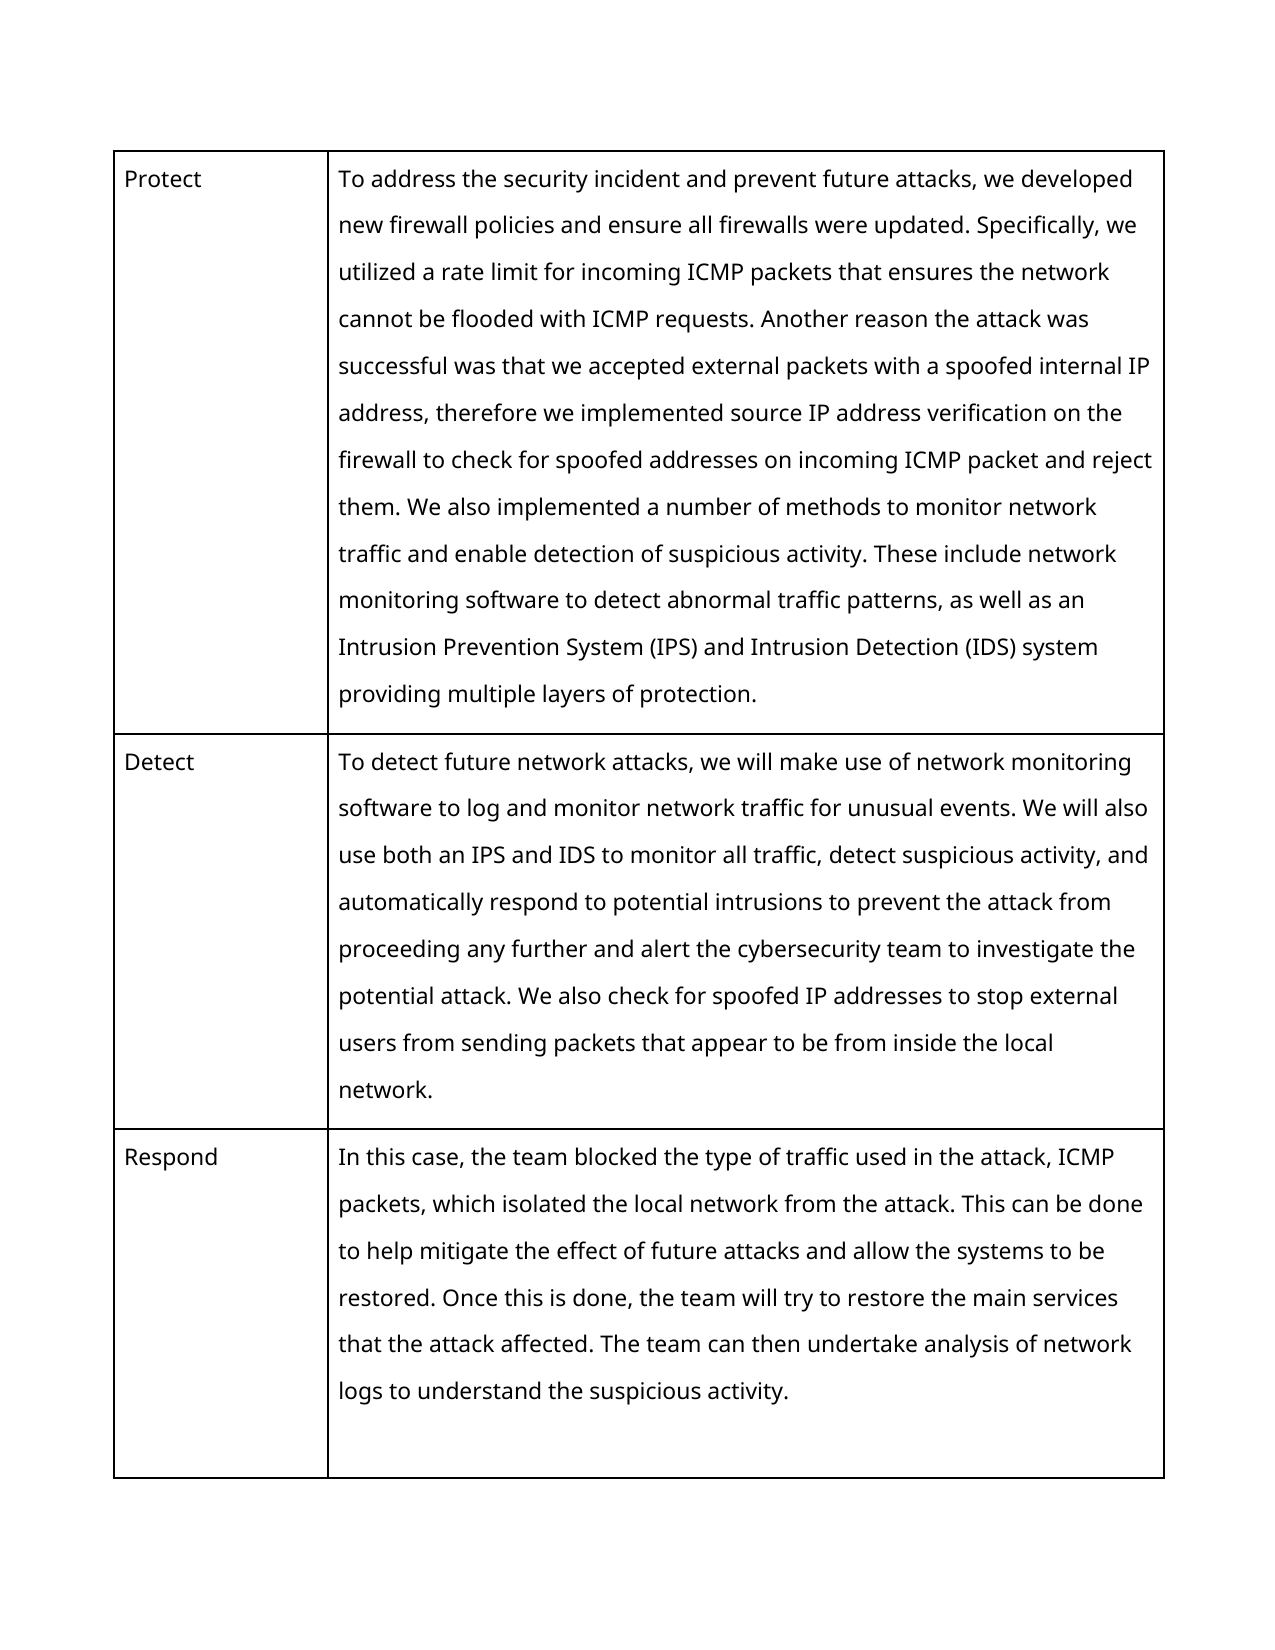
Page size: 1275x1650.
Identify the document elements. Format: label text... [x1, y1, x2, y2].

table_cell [329, 1130, 1163, 1477]
table_cell Detect [115, 735, 327, 1128]
table_cell Protect [115, 152, 327, 733]
table_cell To detect future network attacks, we will make use of network monitoring software to log and monitor network traffic for unusual events. We will also use both an IPS and IDS to monitor all traffic, detect suspicious activity, and automatically respond to potential intrusions to prevent the attack from proceeding any further and alert the cybersecurity team to investigate the potential attack. We also check for spoofed IP addresses to stop external users from sending packets that appear to be from inside the local network. [329, 735, 1163, 1128]
table_cell To address the security incident and prevent future attacks, we developed new firewall policies and ensure all firewalls were updated. Specifically, we utilized a rate limit for incoming ICMP packets that ensures the network cannot be flooded with ICMP requests. Another reason the attack was successful was that we accepted external packets with a spoofed internal IP address, therefore we implemented source IP address verification on the firewall to check for spoofed addresses on incoming ICMP packet and reject them. We also implemented a number of methods to monitor network traffic and enable detection of suspicious activity. These include network monitoring software to detect abnormal traffic patterns, as well as an Intrusion Prevention System (IPS) and Intrusion Detection (IDS) system providing multiple layers of protection. [329, 152, 1163, 733]
table_cell Respond [115, 1130, 327, 1477]
